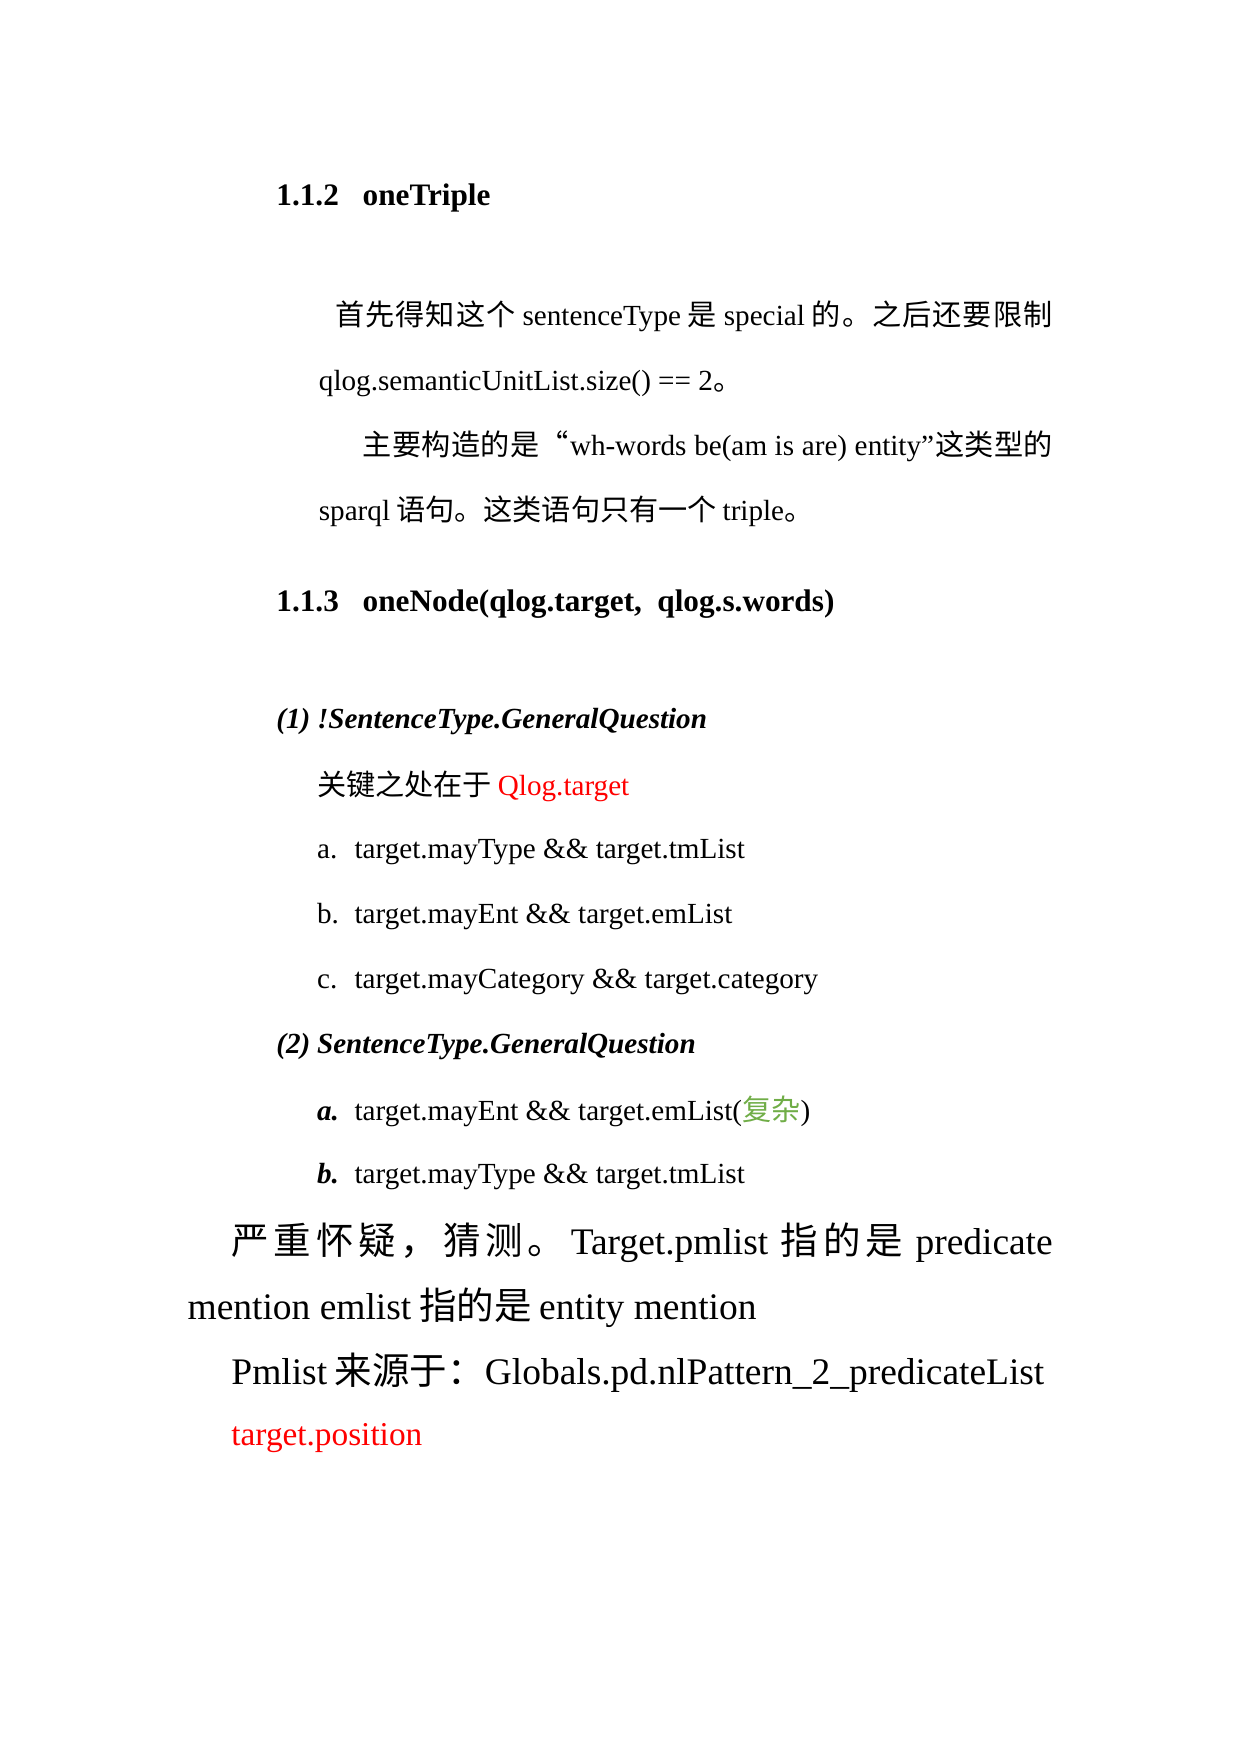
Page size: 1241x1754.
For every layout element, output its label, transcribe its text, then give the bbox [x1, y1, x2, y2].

text 关键之处在于Qlog.target [317, 751, 1053, 816]
list target.mayEnt && target.emList(复杂) [317, 1076, 1053, 1141]
list target.mayEnt && target.emList [317, 881, 1053, 946]
list target.mayType && target.tmList [317, 816, 1053, 881]
list target.mayType && target.tmList [317, 1141, 1053, 1206]
text Pmlist来源于：Globals.pd.nlPattern_2_predicateList [187, 1336, 1053, 1401]
text target.position [187, 1401, 1053, 1466]
subtitle oneNode(qlog.target, qlog.s.words) [276, 567, 1053, 632]
text 主要构造的是“wh-words be(am is are) entity”这类型的sparql语句。这类语句只有一个triple。 [319, 410, 1053, 540]
text 首先得知这个sentenceType是special的。之后还要限制qlog.semanticUnitList.size() == 2。 [319, 280, 1053, 410]
list target.mayCategory && target.category [317, 946, 1053, 1011]
text 严重怀疑，猜测。Target.pmlist指的是predicate mention emlist指的是entity mention [187, 1206, 1053, 1336]
subtitle oneTriple [276, 162, 1053, 227]
list !SentenceType.GeneralQuestion [276, 686, 1053, 751]
list SentenceType.GeneralQuestion [276, 1011, 1053, 1076]
